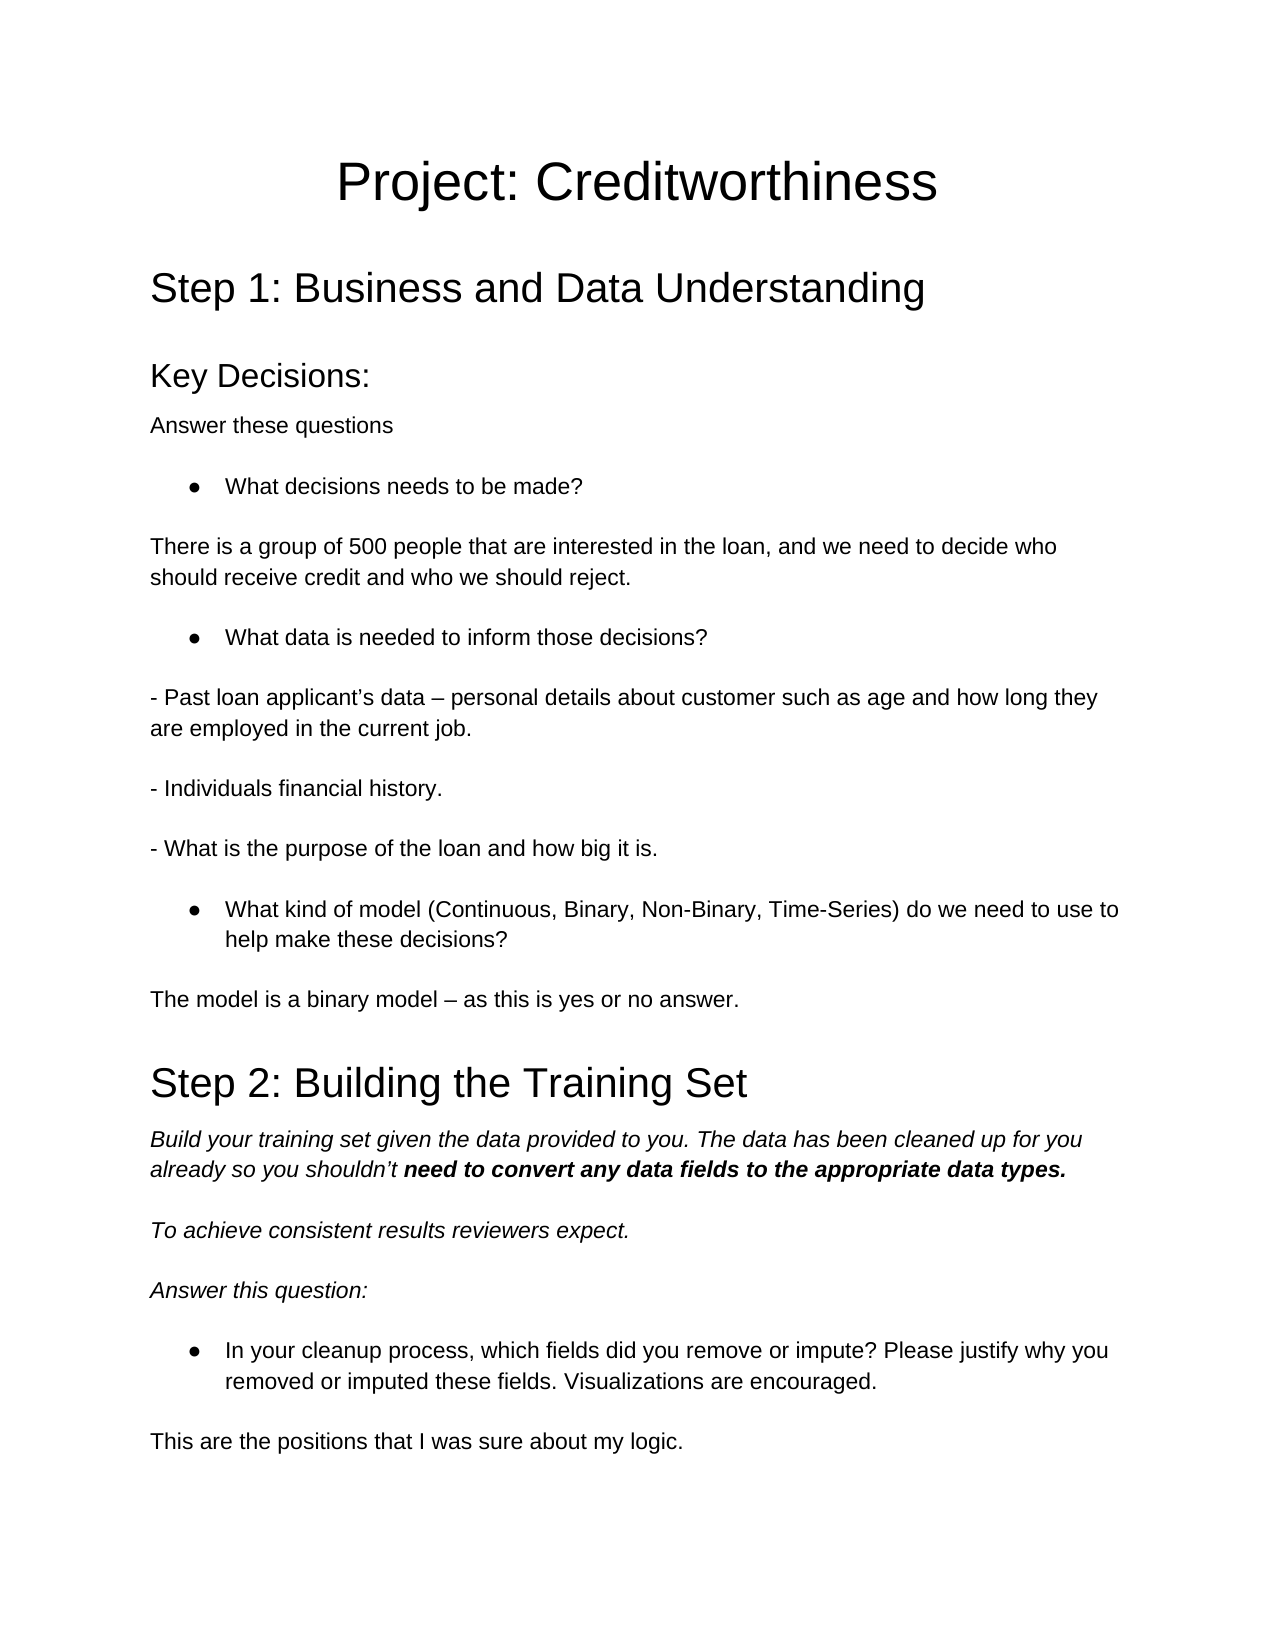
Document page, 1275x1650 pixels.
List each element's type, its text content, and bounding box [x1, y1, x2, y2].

list What data is needed to inform those decisions? [187, 624, 1125, 650]
text The model is a binary model – as this is yes or no answer. [150, 986, 1125, 1013]
list What kind of model (Continuous, Binary, Non-Binary, Time-Series) do we need to use to help make these decisions? [187, 896, 1125, 952]
text - What is the purpose of the loan and how big it is. [150, 835, 1125, 862]
text To achieve consistent results reviewers expect. [150, 1217, 1125, 1243]
subtitle Step 2: Building the Training Set [150, 1058, 1125, 1106]
text Answer these questions [150, 412, 1125, 439]
title Project: Creditworthiness [150, 150, 1125, 212]
text There is a group of 500 people that are interested in the loan, and we need to decide who should receive credit and who we should reject. [150, 533, 1125, 590]
list In your cleanup process, which fields did you remove or impute? Please justify why you removed or imputed these fields. Visualizations are encouraged. [187, 1337, 1125, 1394]
text Answer this question: [150, 1277, 1125, 1303]
subtitle Step 1: Business and Data Understanding [150, 263, 1125, 311]
text - Individuals financial history. [150, 775, 1125, 801]
subtitle Key Decisions: [150, 356, 1125, 394]
text Build your training set given the data provided to you. The data has been cleaned up for you already so you shouldn’t need to convert any data fields to the appropriate data types. [150, 1126, 1125, 1182]
list What decisions needs to be made? [187, 473, 1125, 499]
text - Past loan applicant’s data – personal details about customer such as age and how long they are employed in the current job. [150, 684, 1125, 741]
text This are the positions that I was sure about my logic. [150, 1428, 1125, 1454]
